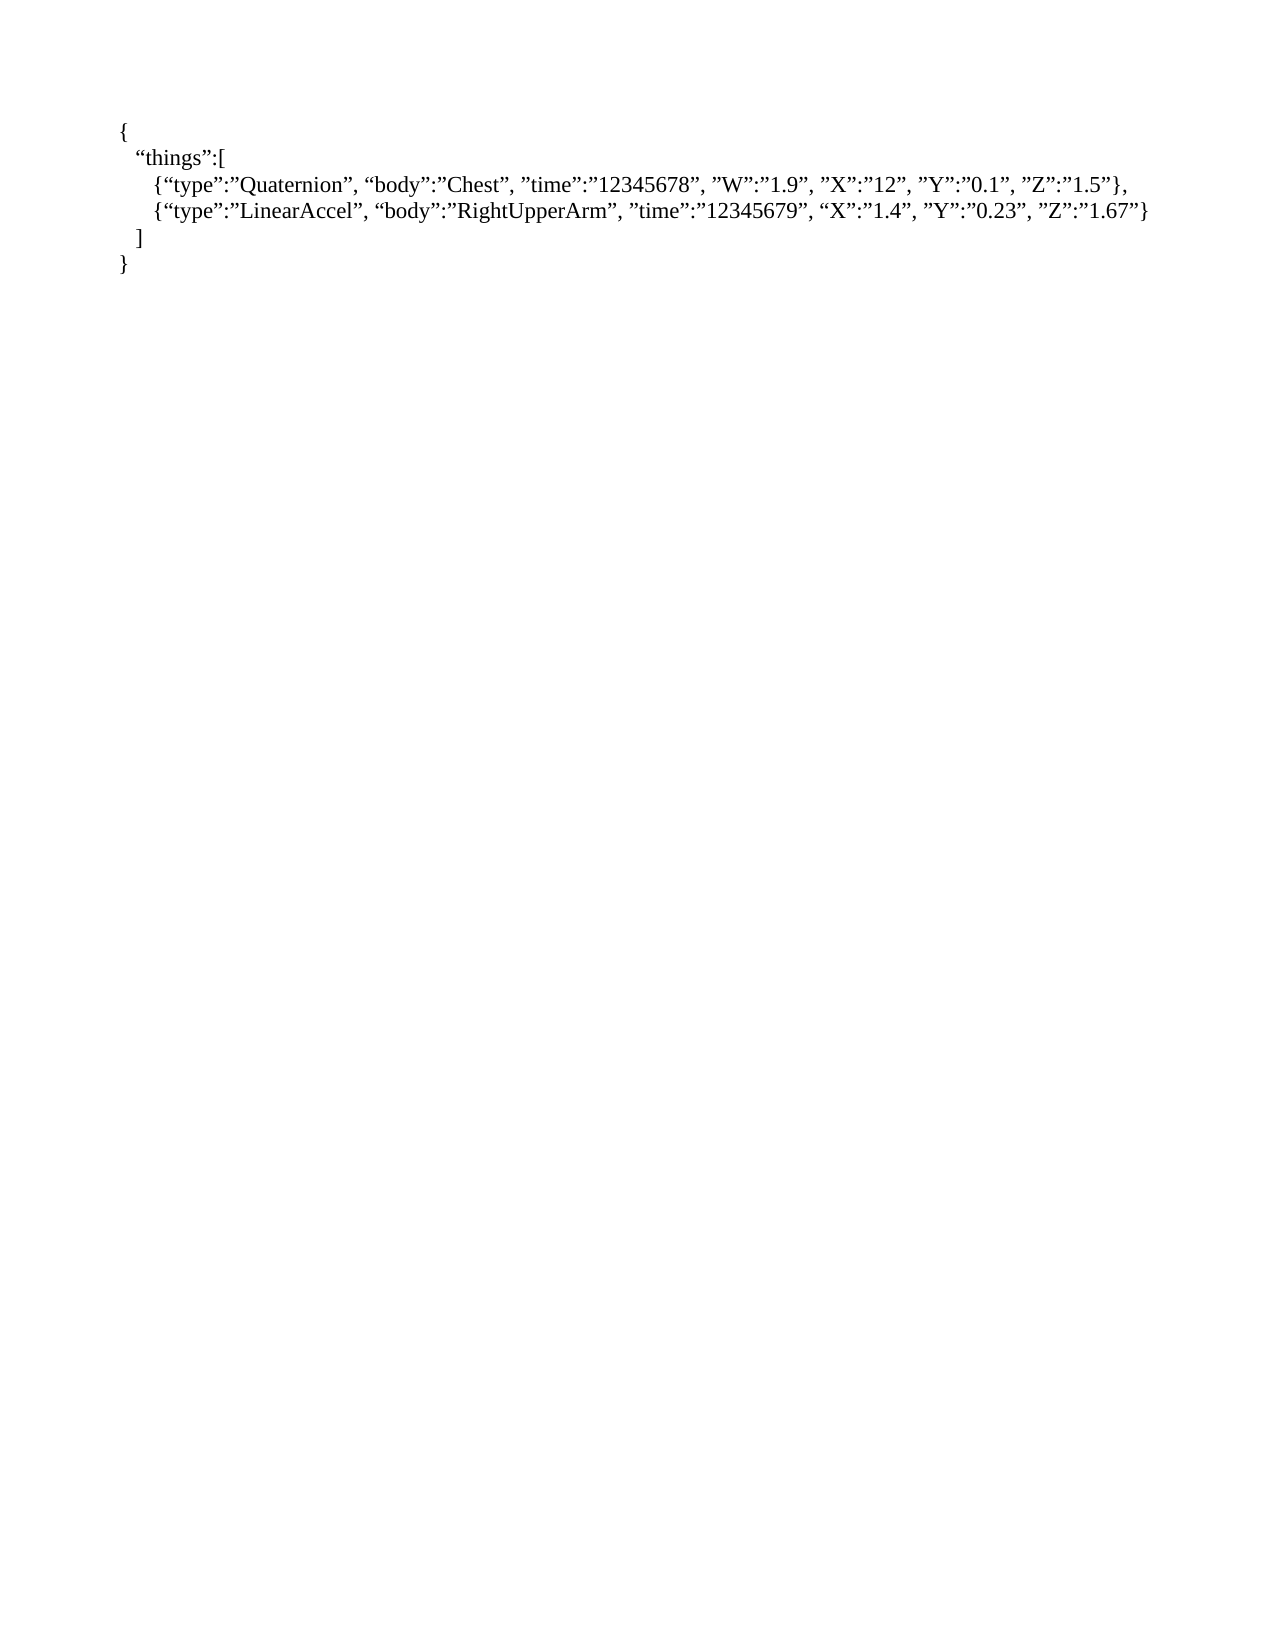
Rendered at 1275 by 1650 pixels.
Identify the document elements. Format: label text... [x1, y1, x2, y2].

text {“type”:”Quaternion”, “body”:”Chest”, ”time”:”12345678”, ”W”:”1.9”, ”X”:”12”, ”Y”:”0.1”, ”Z”:”1.5”}, [118, 171, 1157, 197]
text { [118, 118, 1157, 144]
text } [118, 250, 1157, 276]
text “things”:[ [118, 144, 1157, 171]
text ] [118, 223, 1157, 250]
text {“type”:”LinearAccel”, “body”:”RightUpperArm”, ”time”:”12345679”, “X”:”1.4”, ”Y”:”0.23”, ”Z”:”1.67”} [118, 197, 1157, 223]
